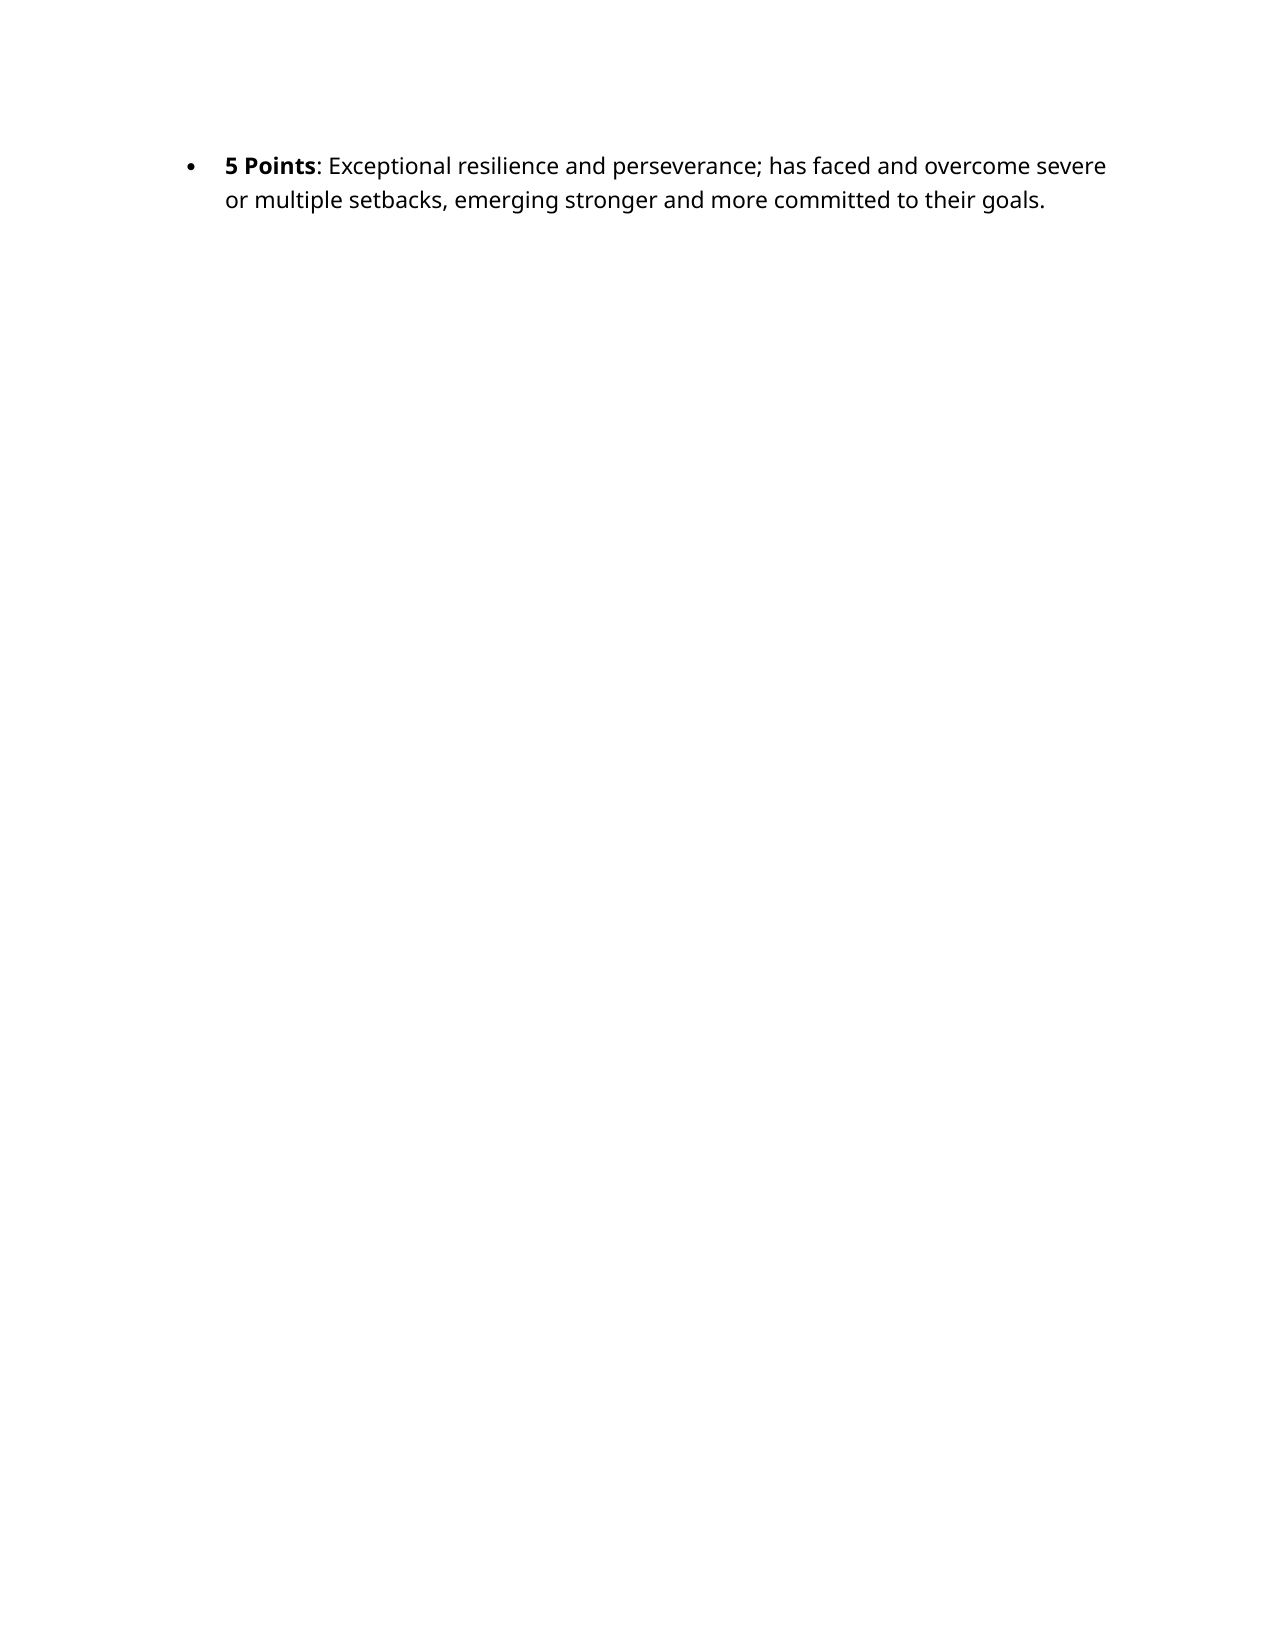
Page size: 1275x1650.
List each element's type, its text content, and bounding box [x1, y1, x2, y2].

list 5 Points: Exceptional resilience and perseverance; has faced and overcome severe or multiple setbacks, emerging stronger and more committed to their goals. [187, 150, 1125, 215]
